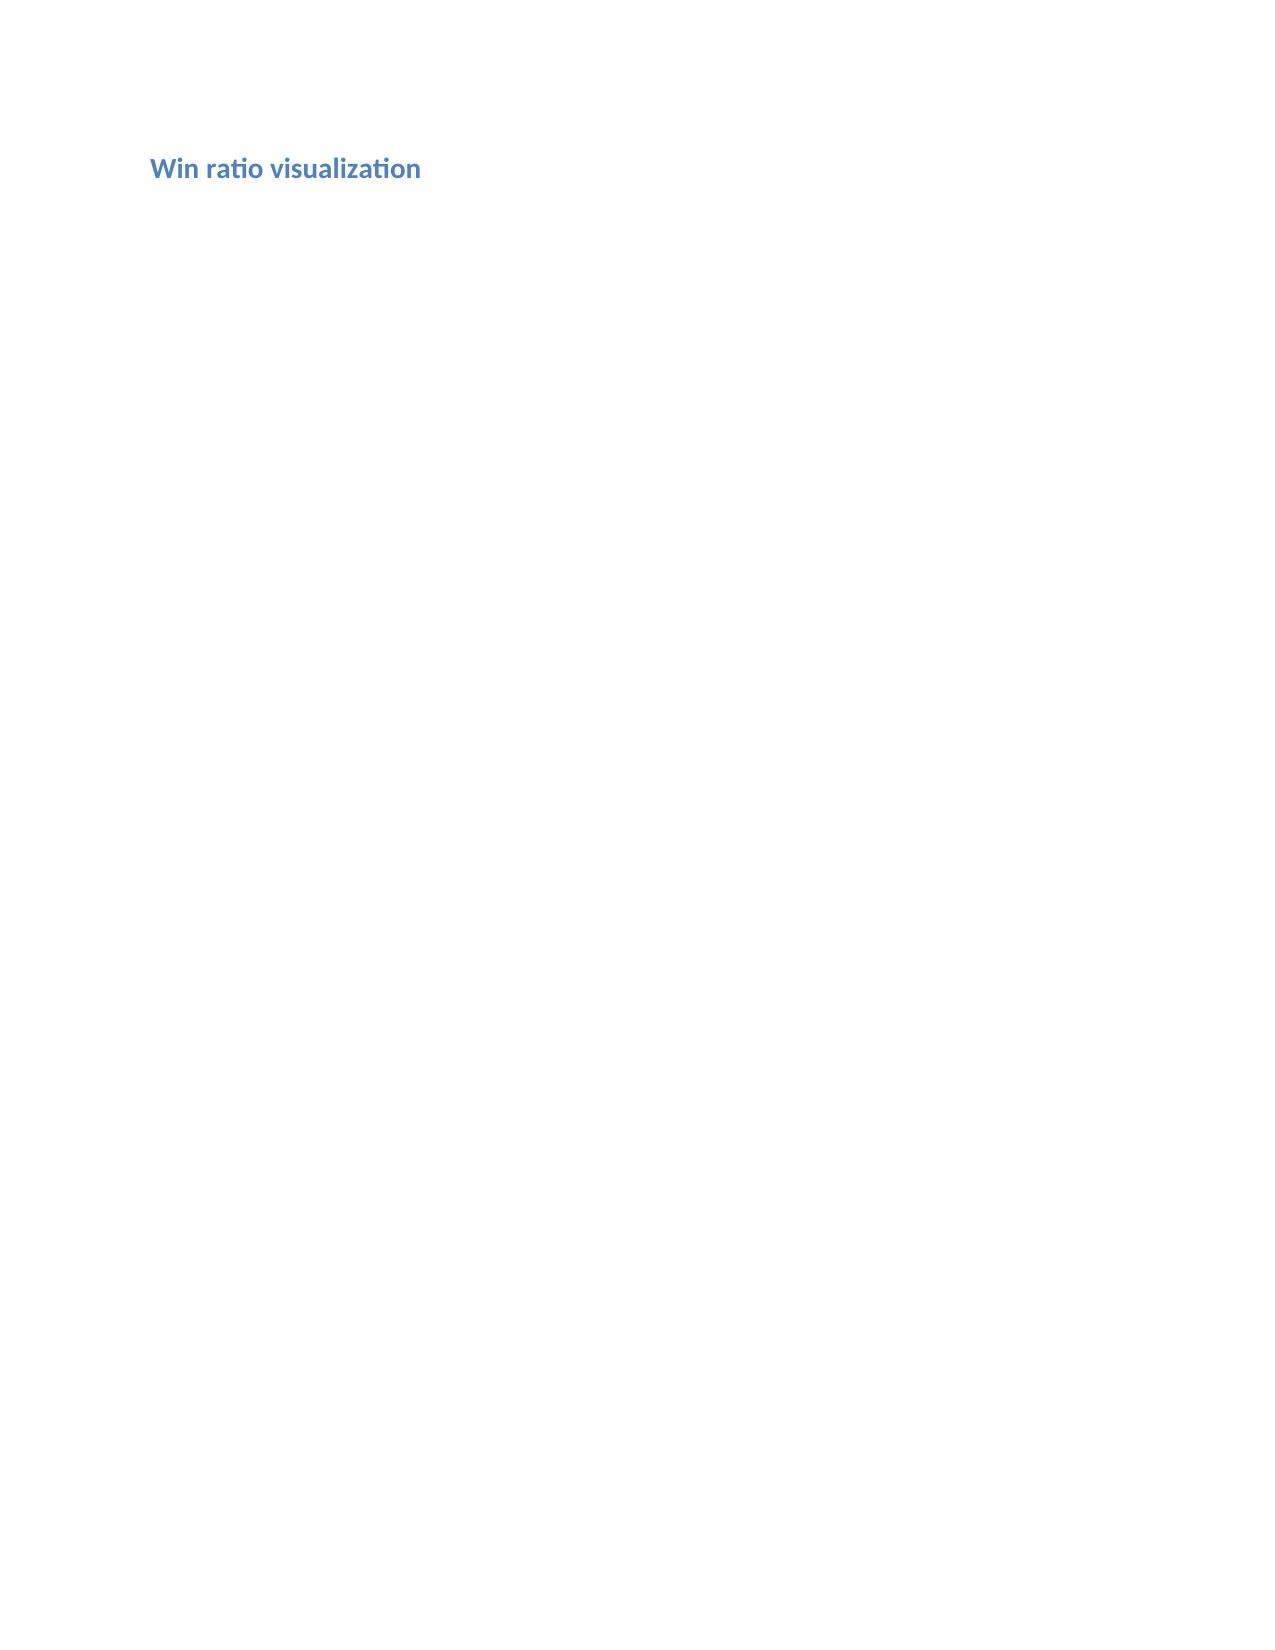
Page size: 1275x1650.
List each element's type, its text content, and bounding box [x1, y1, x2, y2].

subtitle Win ratio visualization [150, 150, 1125, 186]
